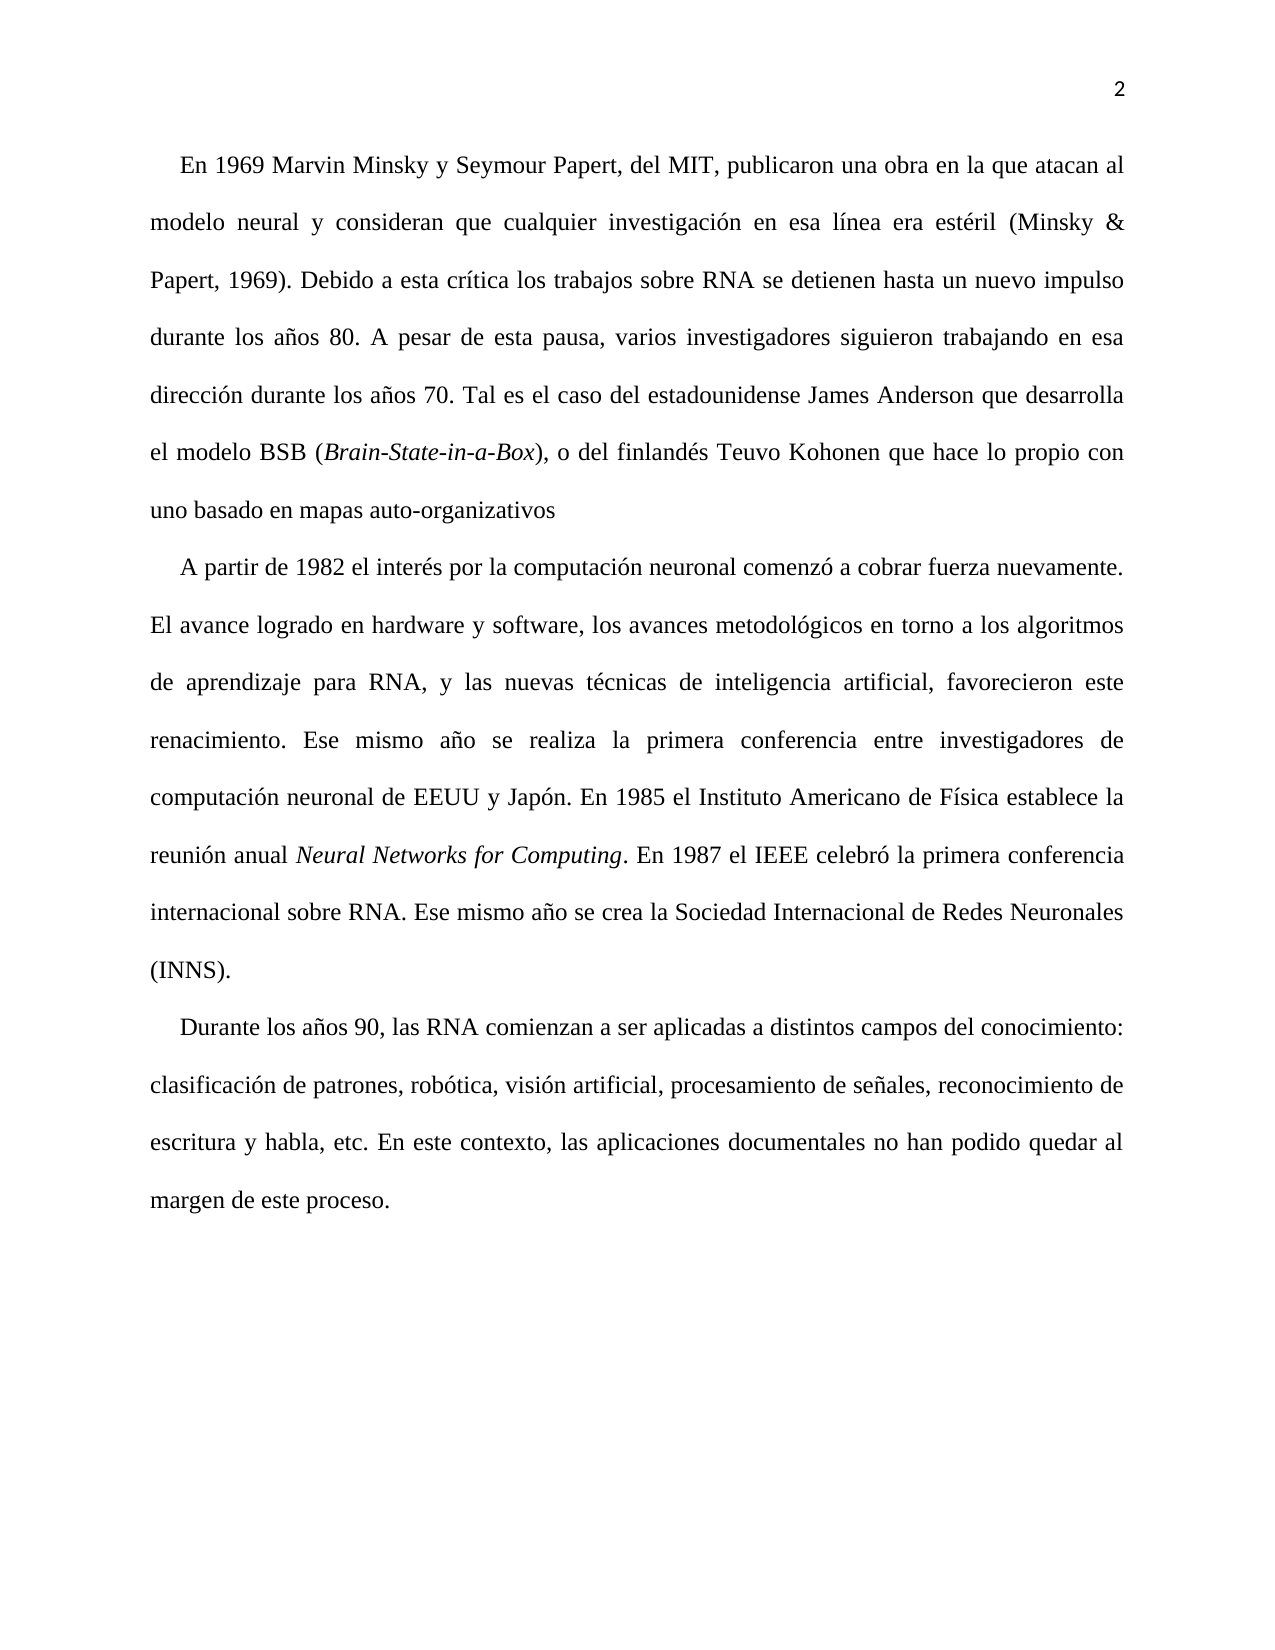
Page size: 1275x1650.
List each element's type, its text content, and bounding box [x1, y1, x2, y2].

text En 1969 Marvin Minsky y Seymour Papert, del MIT, publicaron una obra en la que atacan al modelo neural y consideran que cualquier investigación en esa línea era estéril (Minsky & Papert, 1969). Debido a esta crítica los trabajos sobre RNA se detienen hasta un nuevo impulso durante los años 80. A pesar de esta pausa, varios investigadores siguieron trabajando en esa dirección durante los años 70. Tal es el caso del estadounidense James Anderson que desarrolla el modelo BSB (Brain-State-in-a-Box), o del finlandés Teuvo Kohonen que hace lo propio con uno basado en mapas auto-organizativos [150, 150, 1125, 524]
text A partir de 1982 el interés por la computación neuronal comenzó a cobrar fuerza nuevamente. El avance logrado en hardware y software, los avances metodológicos en torno a los algoritmos de aprendizaje para RNA, y las nuevas técnicas de inteligencia artificial, favorecieron este renacimiento. Ese mismo año se realiza la primera conferencia entre investigadores de computación neuronal de EEUU y Japón. En 1985 el Instituto Americano de Física establece la reunión anual Neural Networks for Computing. En 1987 el IEEE celebró la primera conferencia internacional sobre RNA. Ese mismo año se crea la Sociedad Internacional de Redes Neuronales (INNS). [150, 552, 1125, 984]
text Durante los años 90, las RNA comienzan a ser aplicadas a distintos campos del conocimiento: clasificación de patrones, robótica, visión artificial, procesamiento de señales, reconocimiento de escritura y habla, etc. En este contexto, las aplicaciones documentales no han podido quedar al margen de este proceso. [150, 1012, 1125, 1214]
